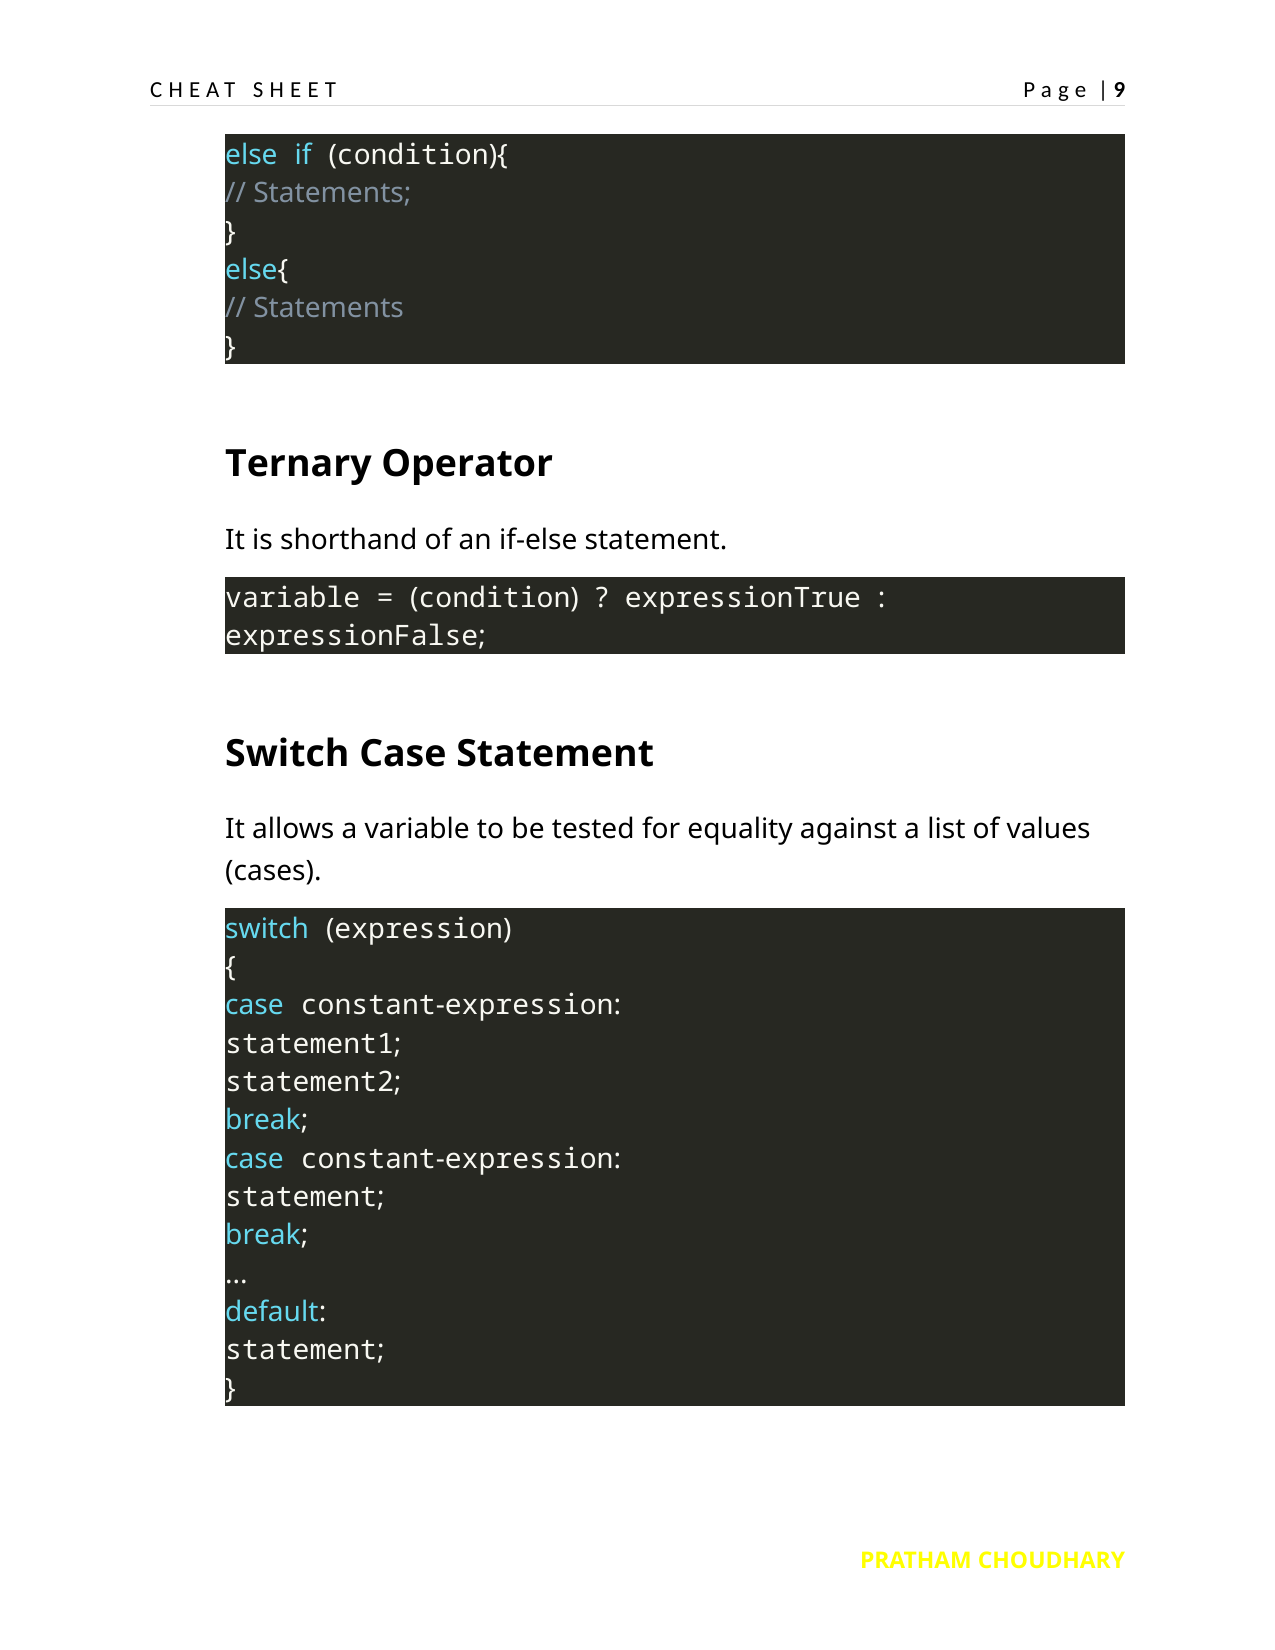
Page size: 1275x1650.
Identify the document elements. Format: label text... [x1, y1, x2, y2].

subtitle Switch Case Statement [225, 726, 1125, 777]
text case constant-expression: [225, 1138, 1125, 1176]
text It allows a variable to be tested for equality against a list of values (cases). [225, 809, 1125, 888]
text else{ [225, 249, 1125, 287]
text statement2; [225, 1061, 1125, 1100]
text ... [225, 1253, 1125, 1291]
text break; [225, 1100, 1125, 1138]
text } [225, 1368, 1125, 1406]
text { [225, 946, 1125, 985]
text break; [225, 1215, 1125, 1253]
text default: [225, 1291, 1125, 1330]
text // Statements; [225, 172, 1125, 211]
text else if (condition){ [225, 134, 1125, 172]
text // Statements [225, 287, 1125, 326]
text } [225, 211, 1125, 249]
text } [225, 326, 1125, 364]
subtitle Ternary Operator [225, 437, 1125, 488]
text variable = (condition) ? expressionTrue : expressionFalse; [225, 577, 1125, 654]
text statement; [225, 1176, 1125, 1215]
text It is shorthand of an if-else statement. [225, 519, 1125, 557]
text switch (expression) [225, 908, 1125, 946]
text statement; [225, 1330, 1125, 1368]
text statement1; [225, 1023, 1125, 1061]
text case constant-expression: [225, 985, 1125, 1023]
